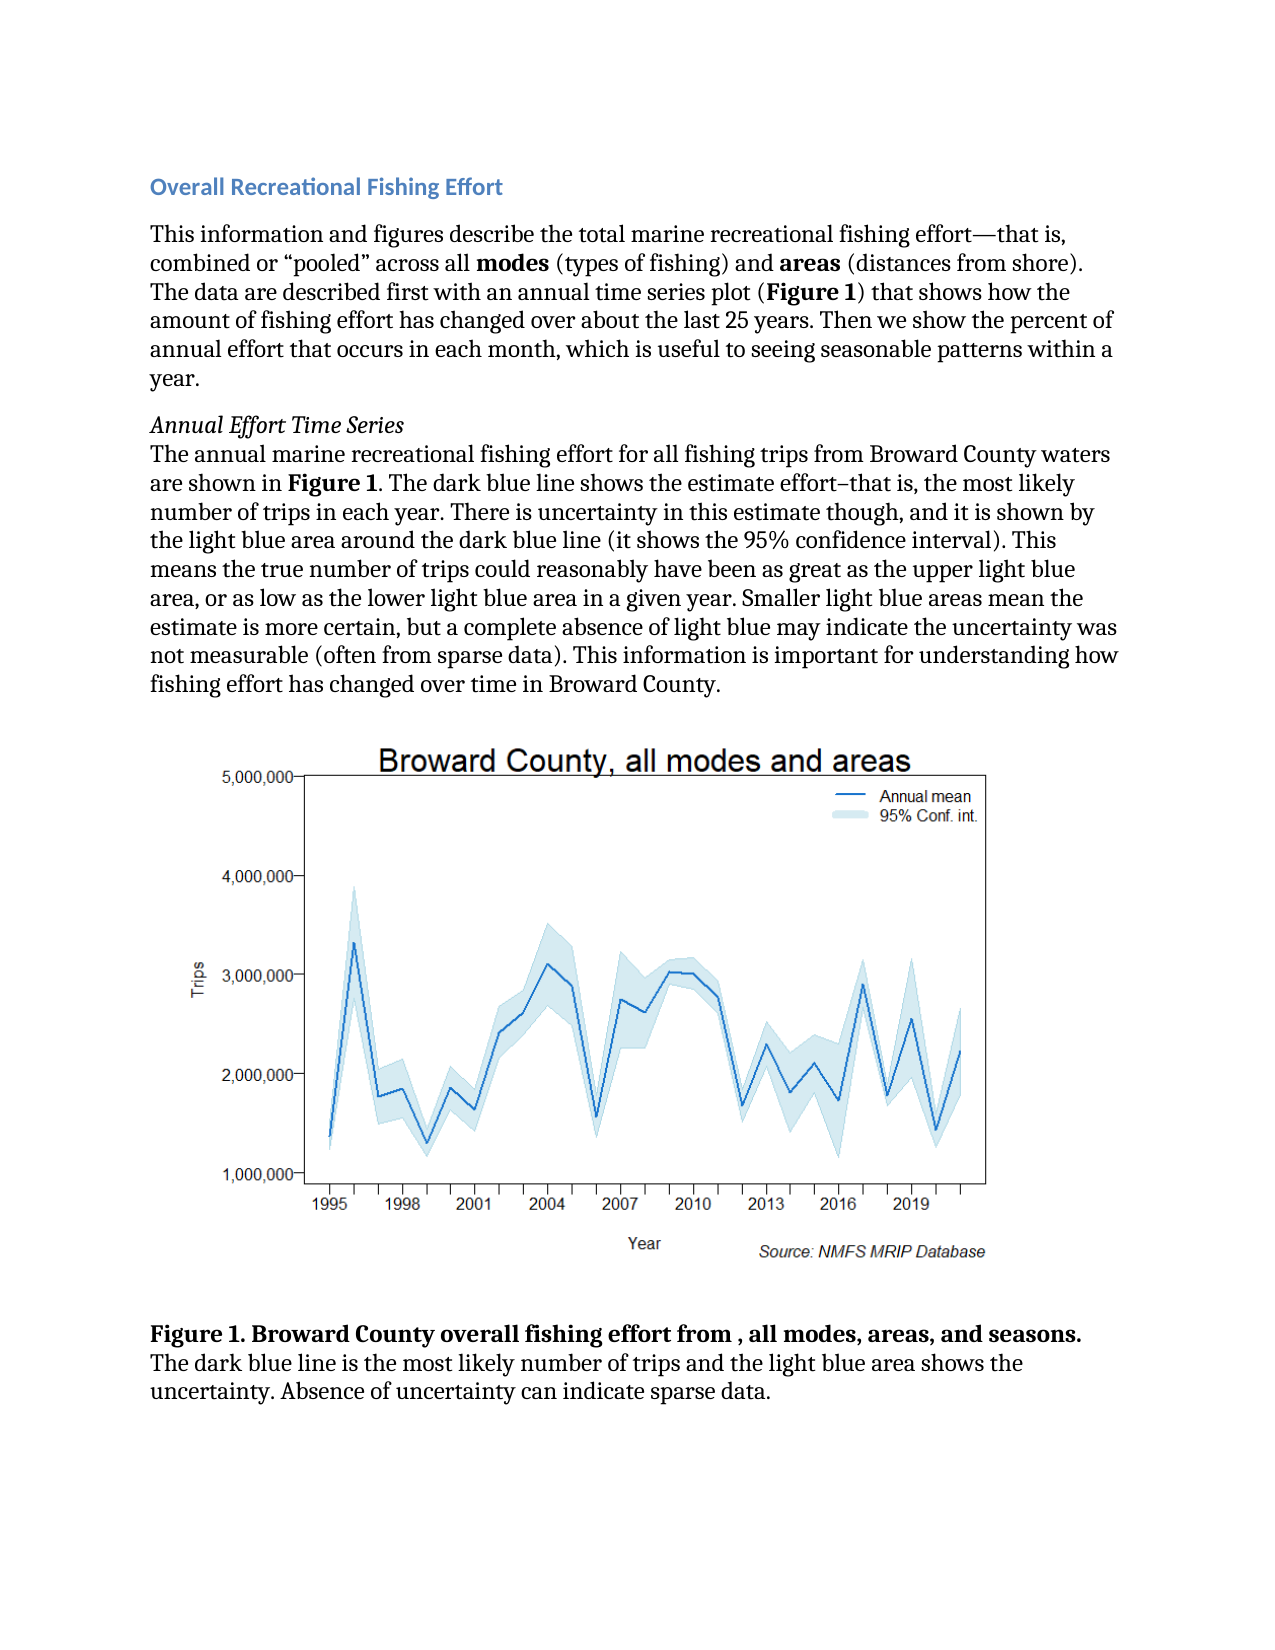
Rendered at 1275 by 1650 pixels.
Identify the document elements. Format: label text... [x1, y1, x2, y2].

text Annual Effort Time Series The annual marine recreational fishing effort for all fishing trips from Broward County waters are shown in Figure 1. The dark blue line shows the estimate effort–that is, the most likely number of trips in each year. There is uncertainty in this estimate though, and it is shown by the light blue area around the dark blue line (it shows the 95% confidence interval). This means the true number of trips could reasonably have been as great as the upper light blue area, or as low as the lower light blue area in a given year. Smaller light blue areas mean the estimate is more certain, but a complete absence of light blue may indicate the uncertainty was not measurable (often from sparse data). This information is important for understanding how fishing effort has changed over time in Broward County. [150, 411, 1125, 699]
text This information and figures describe the total marine recreational fishing effort—that is, combined or “pooled” across all modes (types of fishing) and areas (distances from shore). The data are described first with an annual time series plot (Figure 1) that shows how the amount of fishing effort has changed over about the last 25 years. Then we show the percent of annual effort that occurs in each month, which is useful to seeing seasonable patterns within a year. [150, 220, 1125, 393]
picture [168, 717, 1044, 1301]
subtitle Overall Recreational Fishing Effort [150, 171, 1125, 201]
text Figure 1. Broward County overall fishing effort from , all modes, areas, and seasons. The dark blue line is the most likely number of trips and the light blue area shows the uncertainty. Absence of uncertainty can indicate sparse data. [150, 1320, 1125, 1406]
